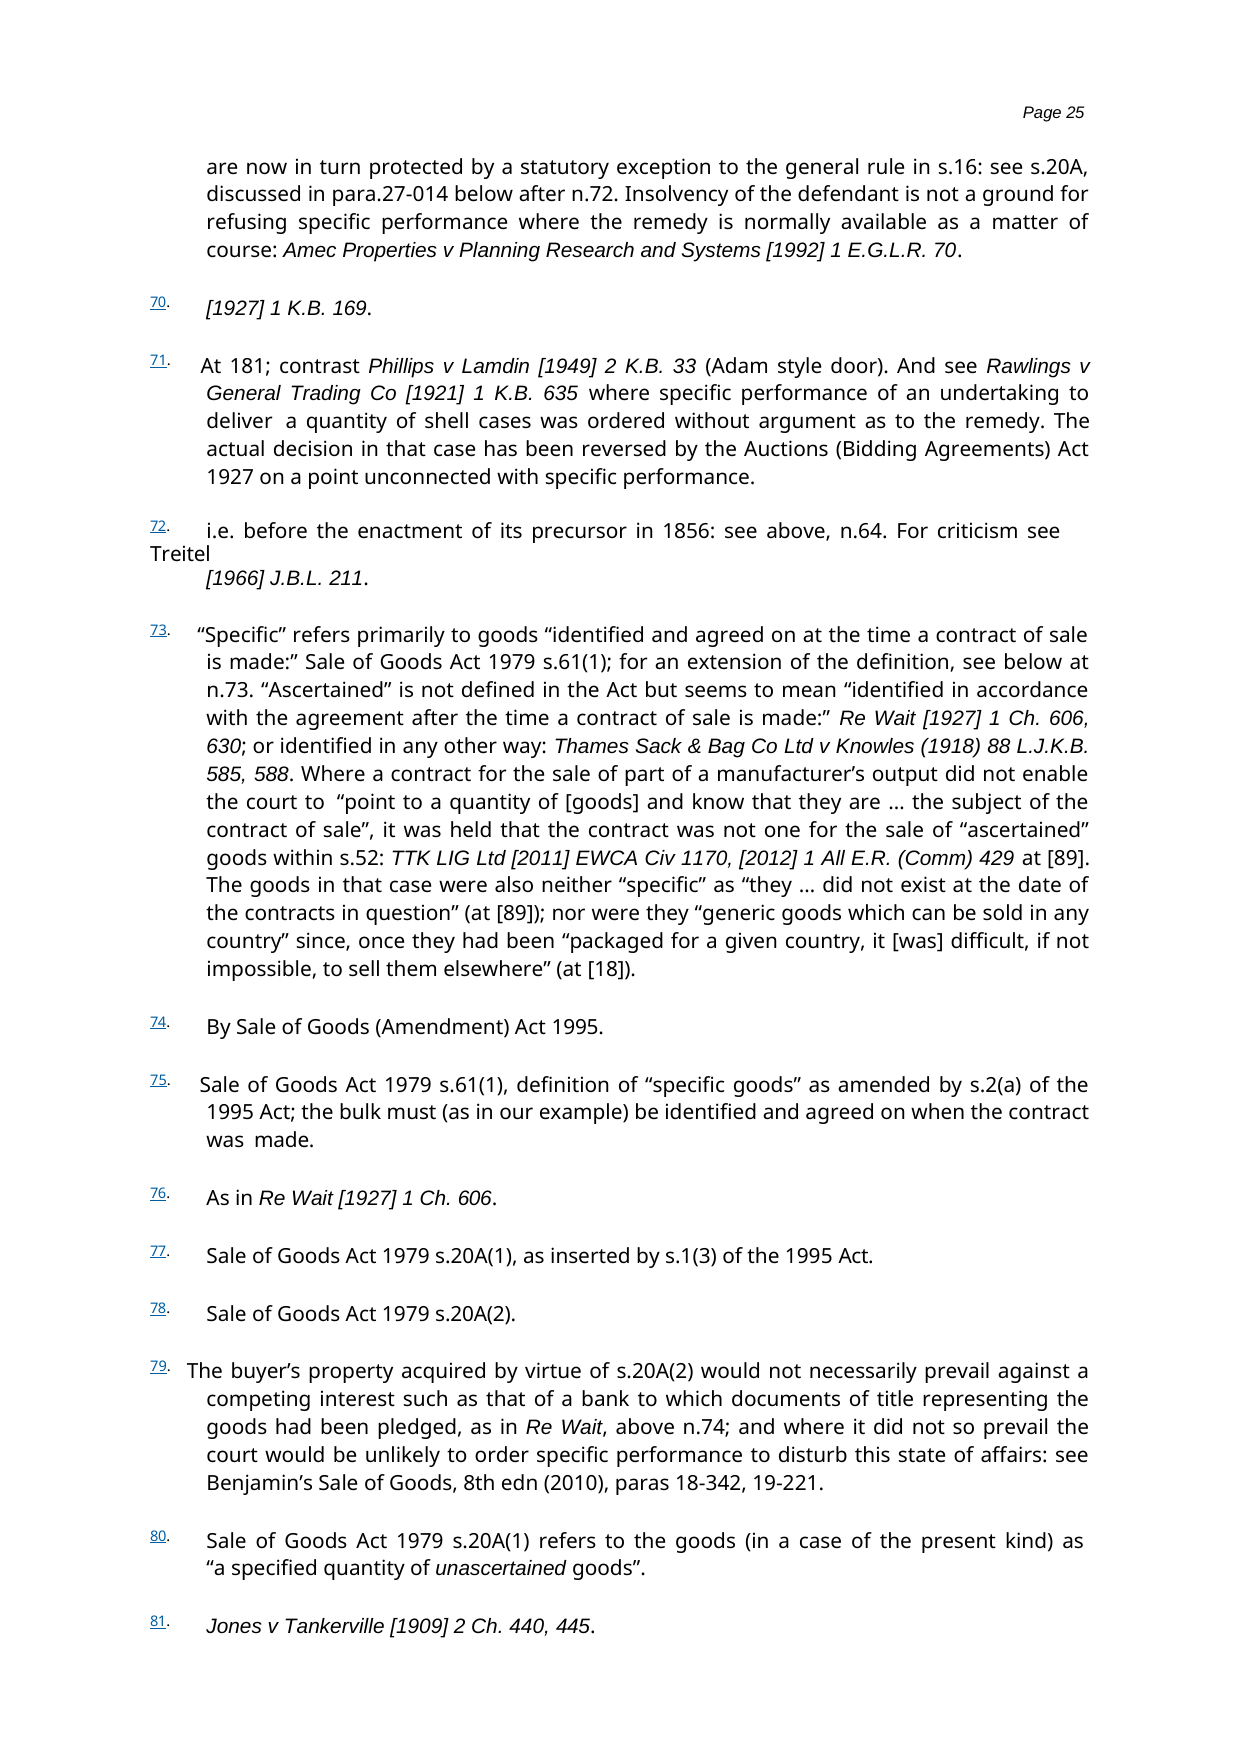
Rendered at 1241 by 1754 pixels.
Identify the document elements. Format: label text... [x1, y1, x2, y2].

text 78. Sale of Goods Act 1979 s.20A(2). [150, 1298, 1107, 1327]
text 74. By Sale of Goods (Amendment) Act 1995. [150, 1011, 1107, 1040]
text 73. “Specific” refers primarily to goods “identified and agreed on at the time a contract of sale is made:” Sale of Goods Act 1979 s.61(1); for an extension of the definition, see below at n.73. “Ascertained” is not defined in the Act but seems to mean “identified in accordance with the agreement after the time a contract of sale is made:” Re Wait [1927] 1 Ch. 606, 630; or identified in any other way: Thames Sack & Bag Co Ltd v Knowles (1918) 88 L.J.K.B. 585, 588. Where a contract for the sale of part of a manufacturer’s output did not enable the court to “point to a quantity of [goods] and know that they are … the subject of the contract of sale”, it was held that the contract was not one for the sale of “ascertained” goods within s.52: TTK LIG Ltd [2011] EWCA Civ 1170, [2012] 1 All E.R. (Comm) 429 at [89]. The goods in that case were also neither “specific” as “they … did not exist at the date of the contracts in question” (at [89]); nor were they “generic goods which can be sold in any country” since, once they had been “packaged for a given country, it [was] difficult, if not impossible, to sell them elsewhere” (at [18]). [150, 619, 1090, 983]
text 79. The buyer’s property acquired by virtue of s.20A(2) would not necessarily prevail against a competing interest such as that of a bank to which documents of title representing the goods had been pledged, as in Re Wait, above n.74; and where it did not so prevail the court would be unlikely to order specific performance to disturb this state of affairs: see Benjamin’s Sale of Goods, 8th edn (2010), paras 18-342, 19-221. [150, 1356, 1090, 1496]
text 71. At 181; contrast Phillips v Lamdin [1949] 2 K.B. 33 (Adam style door). And see Rawlings v General Trading Co [1921] 1 K.B. 635 where specific performance of an undertaking to deliver a quantity of shell cases was ordered without argument as to the remedy. The actual decision in that case has been reversed by the Auctions (Bidding Agreements) Act 1927 on a point unconnected with specific performance. [150, 351, 1090, 490]
text are now in turn protected by a statutory exception to the general rule in s.16: see s.20A, discussed in para.27-014 below after n.72. Insolvency of the defendant is not a ground for refusing specific performance where the remedy is normally available as a matter of course: Amec Properties v Planning Research and Systems [1992] 1 E.G.L.R. 70. [206, 152, 1090, 263]
text 80. Sale of Goods Act 1979 s.20A(1) refers to the goods (in a case of the present kind) as “a specified quantity of unascertained goods”. [150, 1526, 1090, 1582]
text 75. Sale of Goods Act 1979 s.61(1), definition of “specific goods” as amended by s.2(a) of the 1995 Act; the bulk must (as in our example) be identified and agreed on when the contract was made. [150, 1069, 1090, 1154]
text 70. [1927] 1 K.B. 169. [150, 292, 1107, 321]
text [1966] J.B.L. 211. [206, 567, 1107, 590]
text 76. As in Re Wait [1927] 1 Ch. 606. [150, 1183, 1107, 1212]
text 81. Jones v Tankerville [1909] 2 Ch. 440, 445. [150, 1611, 1107, 1640]
text 72. i.e. before the enactment of its precursor in 1856: see above, n.64. For criticism see Treitel [150, 519, 1107, 567]
text 77. Sale of Goods Act 1979 s.20A(1), as inserted by s.1(3) of the 1995 Act. [150, 1241, 1107, 1269]
